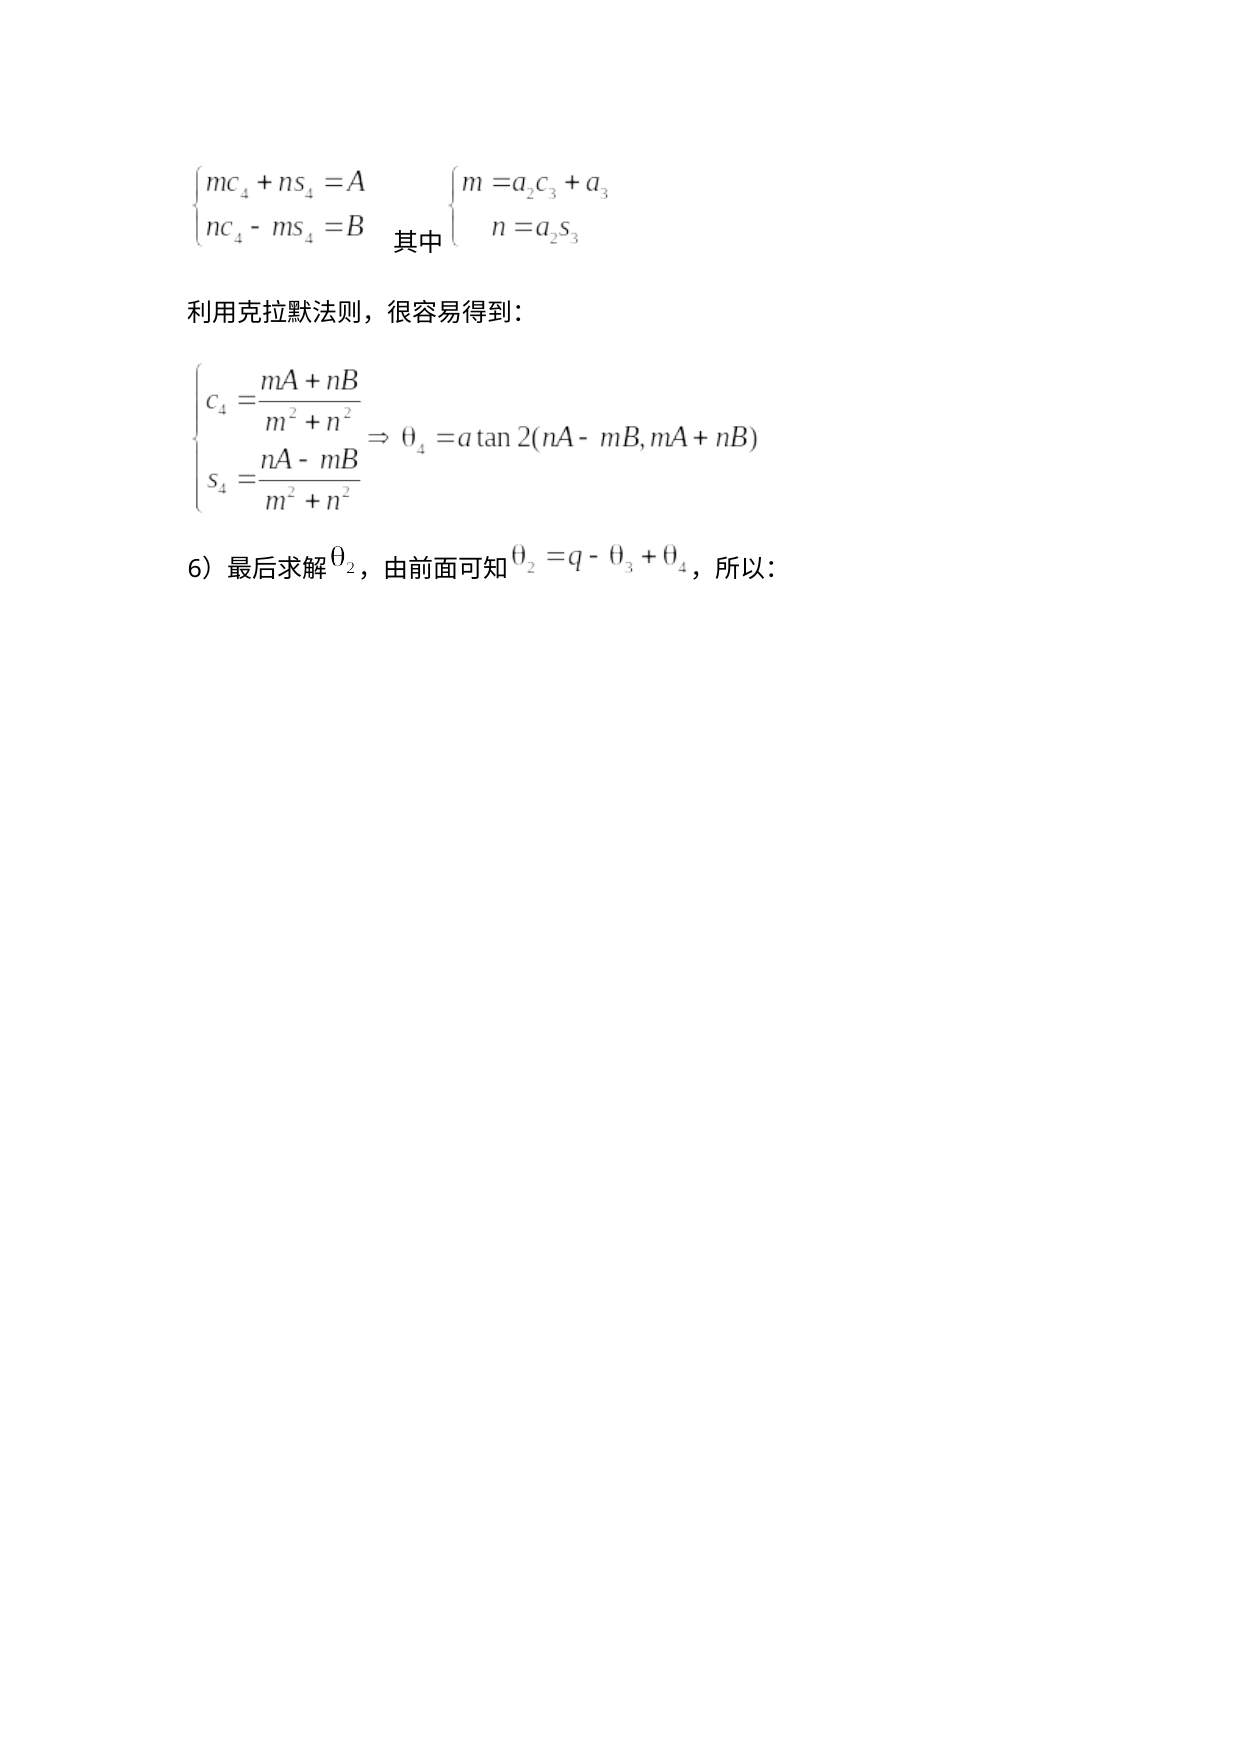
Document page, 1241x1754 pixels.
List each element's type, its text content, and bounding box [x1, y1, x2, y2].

text 其中 [187, 162, 1053, 259]
text 利用克拉默法则，很容易得到： [187, 278, 1053, 343]
text 6）最后求解，由前面可知，所以： [187, 538, 1053, 603]
